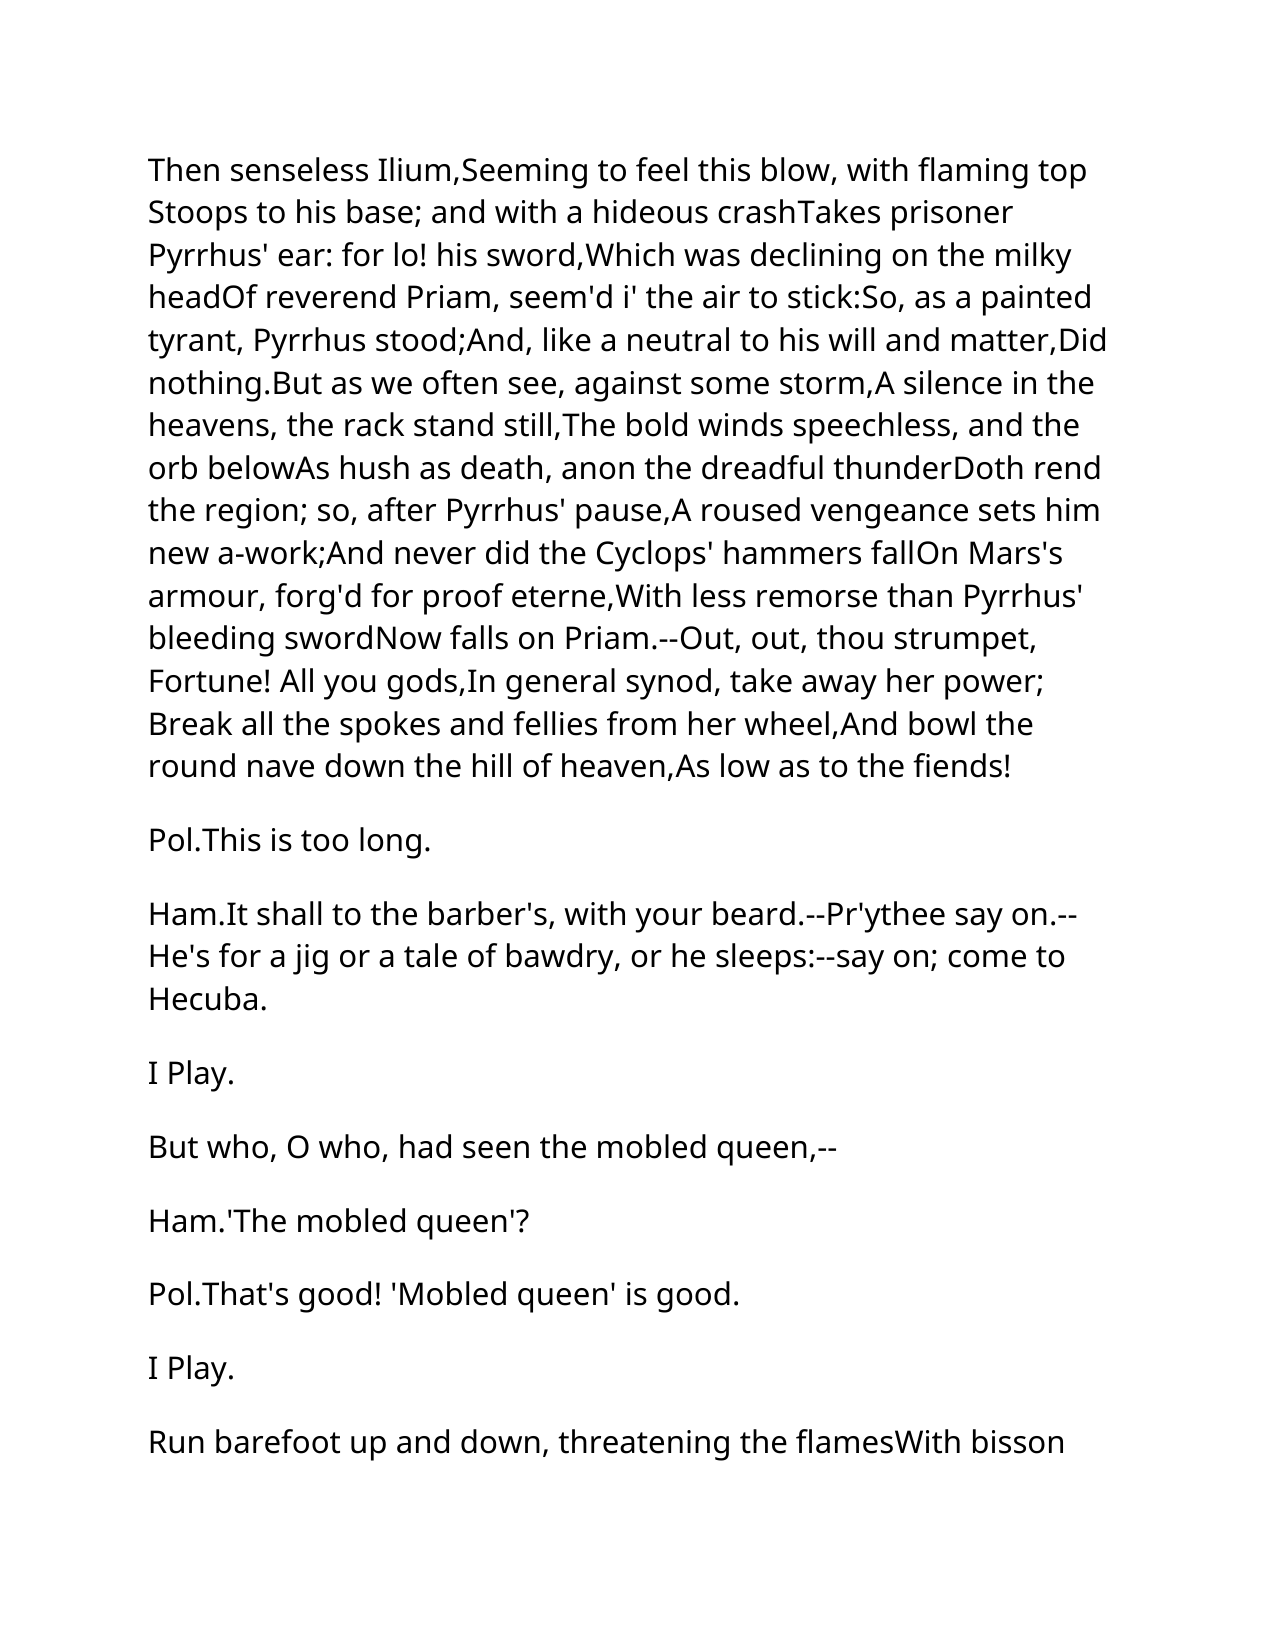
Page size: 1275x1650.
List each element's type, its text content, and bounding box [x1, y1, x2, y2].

text I Play. [148, 1051, 1127, 1093]
text Pol. This is too long. [148, 818, 1127, 861]
text Pol. That's good! 'Mobled queen' is good. [148, 1272, 1127, 1315]
text I Play. [148, 1346, 1127, 1389]
text Ham. 'The mobled queen'? [148, 1198, 1127, 1241]
text But who, O who, had seen the mobled queen,-- [148, 1125, 1127, 1167]
text Ham. It shall to the barber's, with your beard.--Pr'ythee say on.-- He's for a jig or a tale of bawdry, or he sleeps:--say on; come to Hecuba. [148, 892, 1127, 1019]
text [148, 1420, 1127, 1463]
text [148, 148, 1127, 787]
